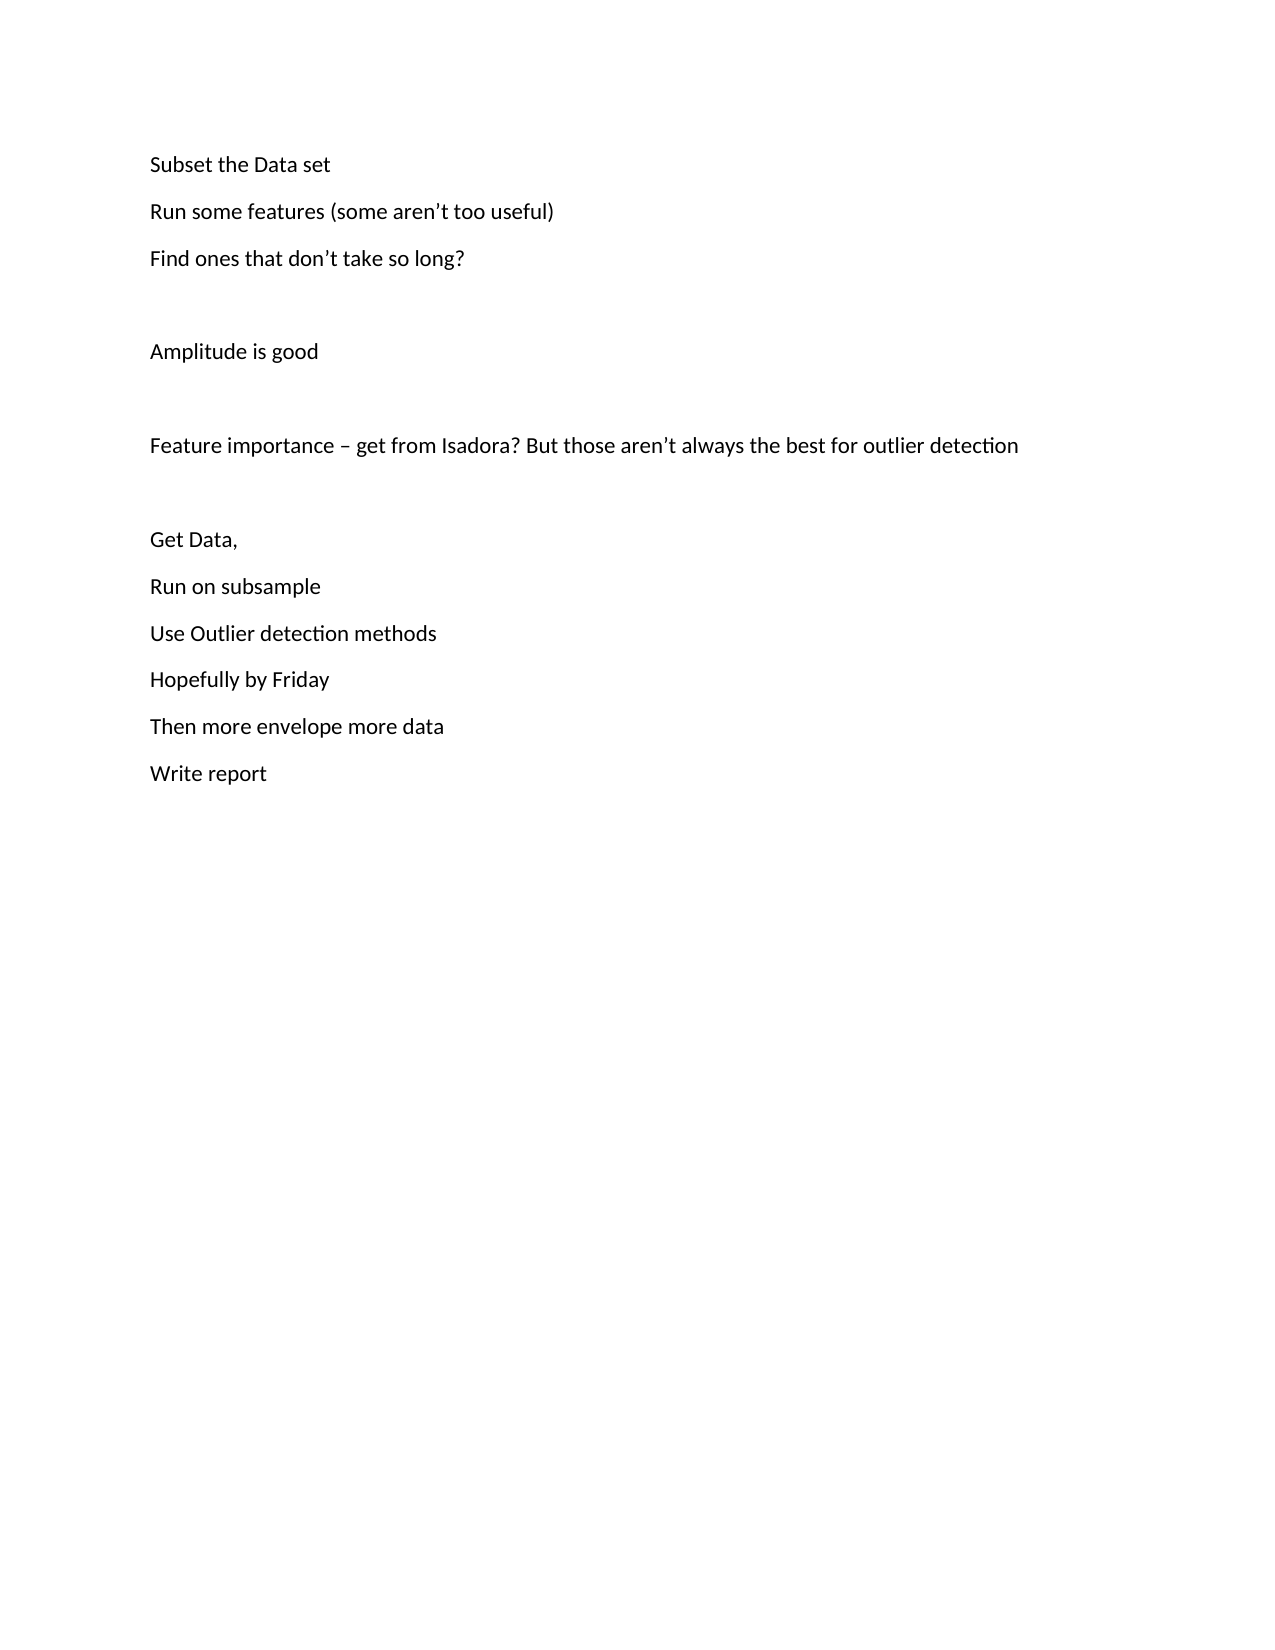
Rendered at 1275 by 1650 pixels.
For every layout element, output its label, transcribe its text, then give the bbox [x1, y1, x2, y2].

text Write report [150, 759, 1125, 787]
text Run some features (some aren’t too useful) [150, 197, 1125, 225]
text Then more envelope more data [150, 712, 1125, 741]
text Get Data, [150, 525, 1125, 553]
text Subset the Data set [150, 150, 1125, 178]
text Find ones that don’t take so long? [150, 244, 1125, 272]
text Use Outlier detection methods [150, 619, 1125, 647]
text Hopefully by Friday [150, 666, 1125, 694]
text Feature importance – get from Isadora? But those aren’t always the best for outlier detection [150, 431, 1125, 459]
text Run on subsample [150, 572, 1125, 600]
text Amplitude is good [150, 337, 1125, 366]
